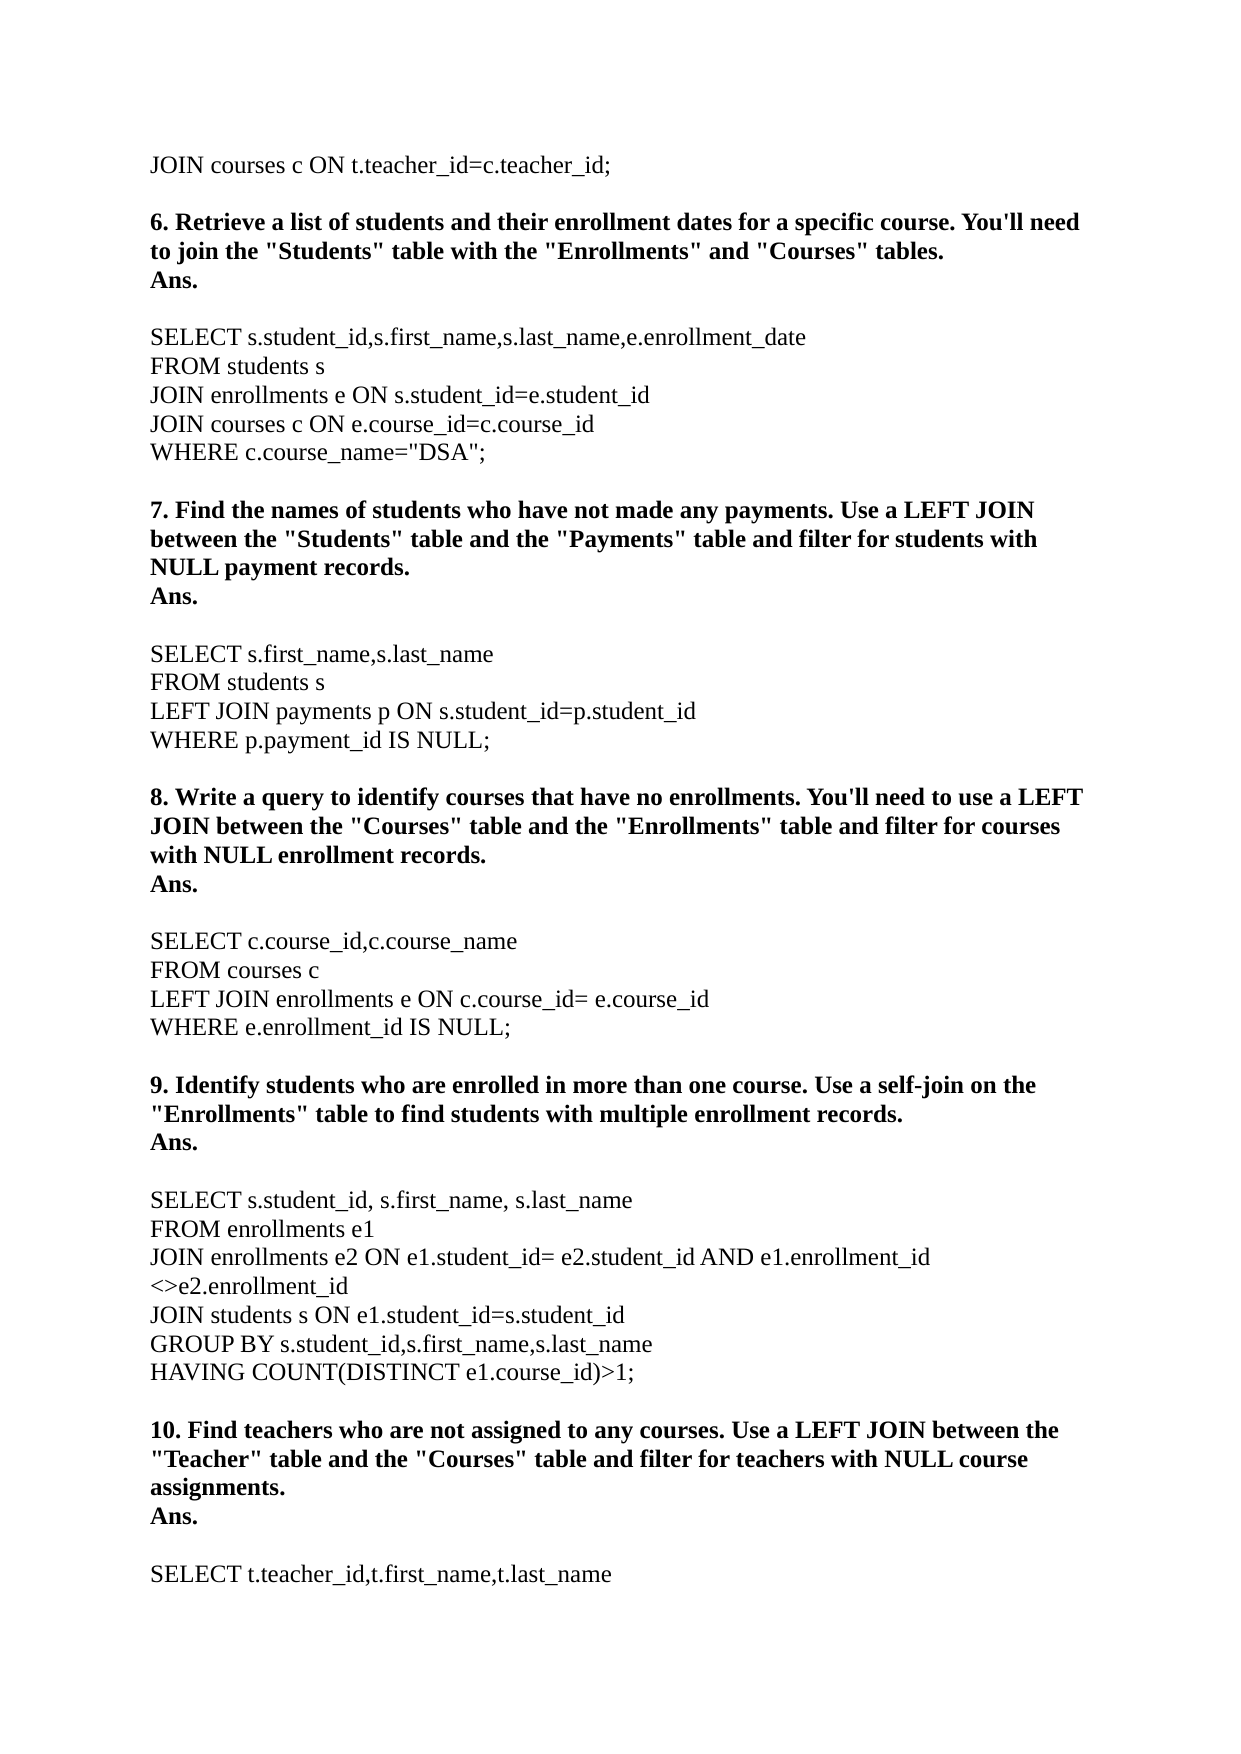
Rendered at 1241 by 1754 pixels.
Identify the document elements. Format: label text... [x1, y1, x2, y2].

text 10. Find teachers who are not assigned to any courses. Use a LEFT JOIN between the "Teacher" table and the "Courses" table and filter for teachers with NULL course assignments. [150, 1415, 1090, 1501]
text JOIN courses c ON e.course_id=c.course_id [150, 409, 1090, 437]
text 8. Write a query to identify courses that have no enrollments. You'll need to use a LEFT JOIN between the "Courses" table and the "Enrollments" table and filter for courses with NULL enrollment records. [150, 782, 1090, 869]
text 7. Find the names of students who have not made any payments. Use a LEFT JOIN between the "Students" table and the "Payments" table and filter for students with NULL payment records. [150, 495, 1090, 581]
text 9. Identify students who are enrolled in more than one course. Use a self-join on the "Enrollments" table to find students with multiple enrollment records. [150, 1070, 1090, 1127]
text Ans. [150, 1127, 1090, 1156]
text JOIN enrollments e ON s.student_id=e.student_id [150, 380, 1090, 409]
text LEFT JOIN enrollments e ON c.course_id= e.course_id [150, 984, 1090, 1012]
text WHERE e.enrollment_id IS NULL; [150, 1012, 1090, 1041]
text GROUP BY s.student_id,s.first_name,s.last_name [150, 1329, 1090, 1357]
text JOIN students s ON e1.student_id=s.student_id [150, 1300, 1090, 1329]
text LEFT JOIN payments p ON s.student_id=p.student_id [150, 696, 1090, 725]
text JOIN enrollments e2 ON e1.student_id= e2.student_id AND e1.enrollment_id <>e2.enrollment_id [150, 1242, 1090, 1300]
text Ans. [150, 869, 1090, 897]
text FROM students s [150, 667, 1090, 696]
text SELECT c.course_id,c.course_name [150, 926, 1090, 955]
text SELECT s.student_id, s.first_name, s.last_name [150, 1185, 1090, 1214]
text 6. Retrieve a list of students and their enrollment dates for a specific course. You'll need to join the "Students" table with the "Enrollments" and "Courses" tables. [150, 207, 1090, 265]
text WHERE p.payment_id IS NULL; [150, 725, 1090, 754]
text Ans. [150, 265, 1090, 294]
text FROM students s [150, 351, 1090, 380]
text Ans. [150, 581, 1090, 610]
text SELECT s.student_id,s.first_name,s.last_name,e.enrollment_date [150, 322, 1090, 351]
text SELECT t.teacher_id,t.first_name,t.last_name [150, 1559, 1090, 1587]
text WHERE c.course_name="DSA"; [150, 437, 1090, 466]
text SELECT s.first_name,s.last_name [150, 639, 1090, 667]
text FROM enrollments e1 [150, 1214, 1090, 1242]
text HAVING COUNT(DISTINCT e1.course_id)>1; [150, 1357, 1090, 1386]
text FROM courses c [150, 955, 1090, 984]
text Ans. [150, 1501, 1090, 1530]
text JOIN courses c ON t.teacher_id=c.teacher_id; [150, 150, 1090, 179]
